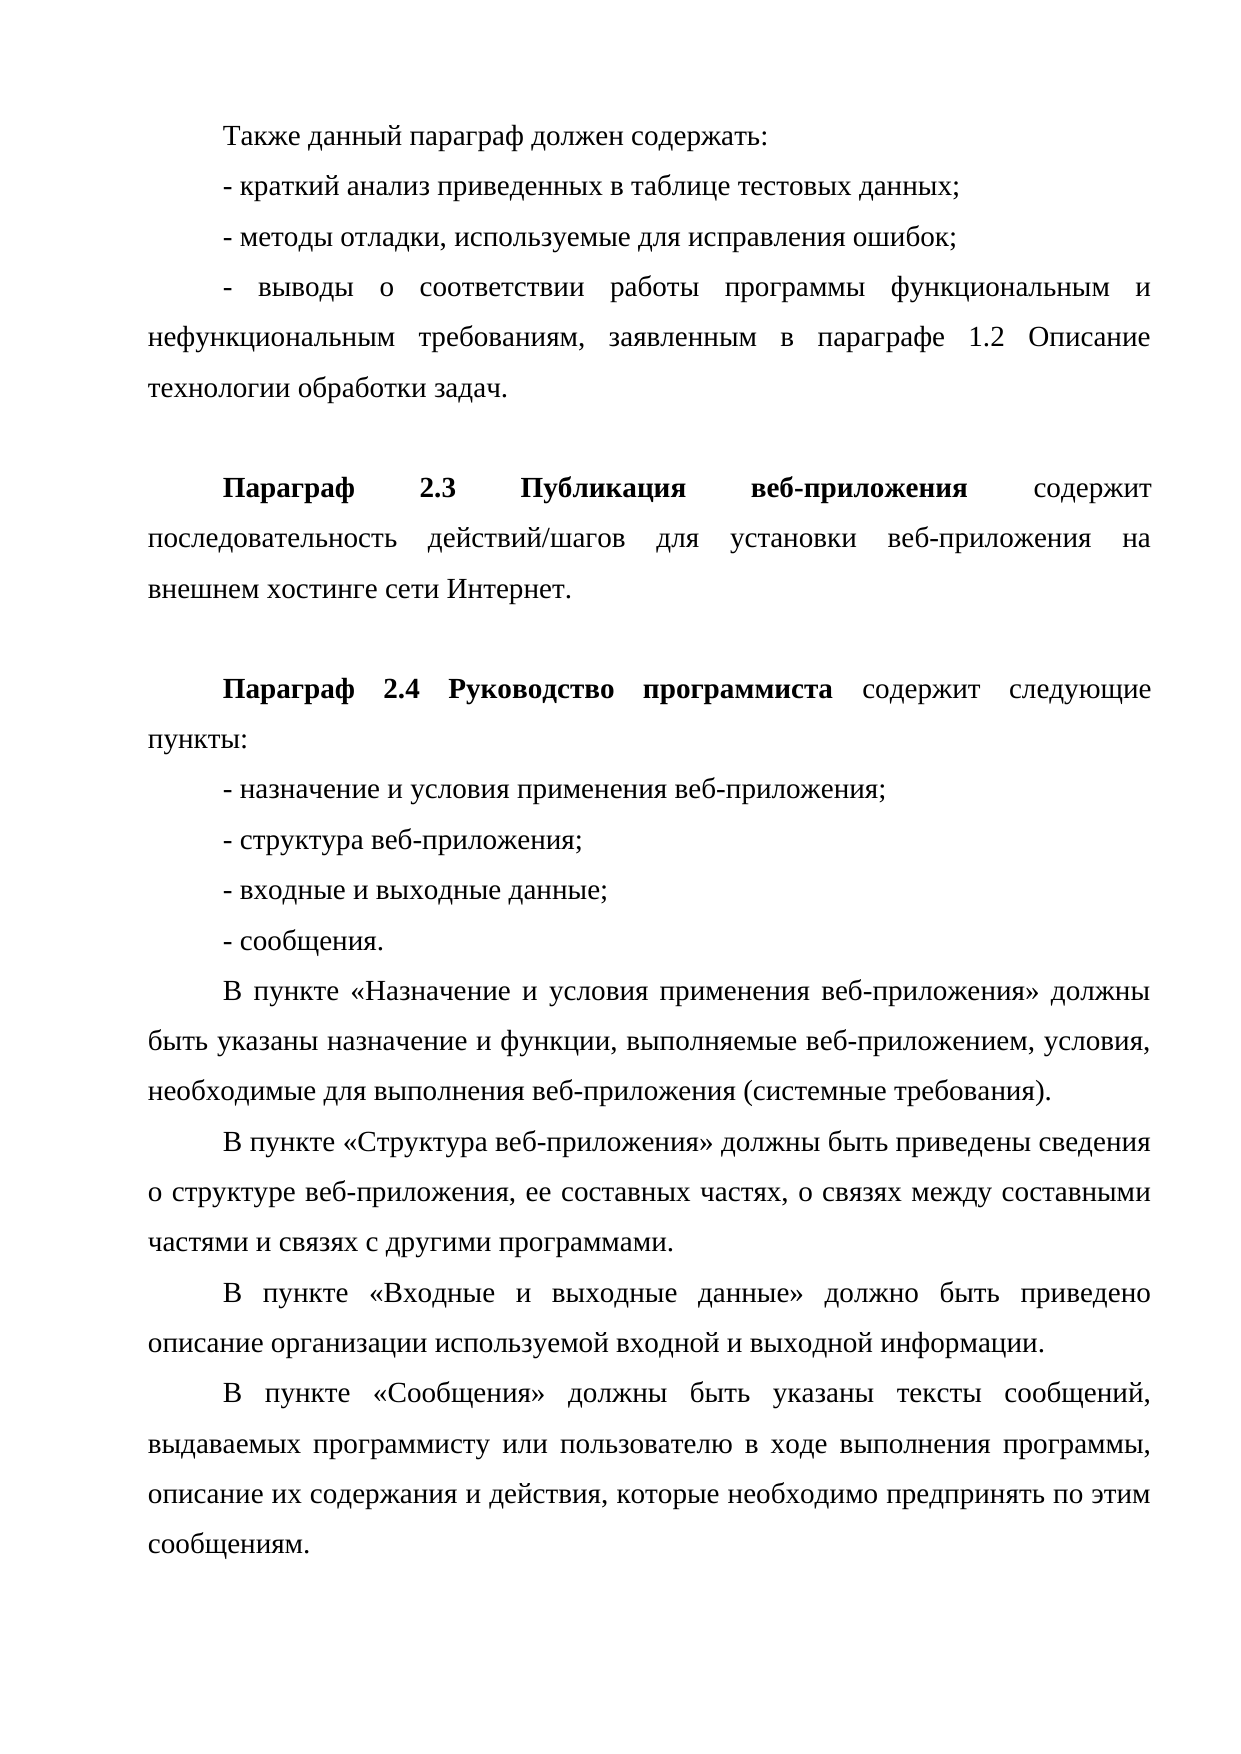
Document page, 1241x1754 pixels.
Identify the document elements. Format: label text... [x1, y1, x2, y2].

text - назначение и условия применения веб-приложения; [148, 772, 1152, 805]
text - методы отладки, используемые для исправления ошибок; [148, 219, 1152, 252]
text Также данный параграф должен содержать: [148, 118, 1152, 152]
text Параграф 2.4 Руководство программиста содержит следующие пункты: [148, 671, 1152, 755]
text В пункте «Сообщения» должны быть указаны тексты сообщений, выдаваемых программисту или пользователю в ходе выполнения программы, описание их содержания и действия, которые необходимо предпринять по этим сообщениям. [148, 1375, 1152, 1560]
text В пункте «Входные и выходные данные» должно быть приведено описание организации используемой входной и выходной информации. [148, 1275, 1152, 1359]
text - выводы о соответствии работы программы функциональным и нефункциональным требованиям, заявленным в параграфе 1.2 Описание технологии обработки задач. [148, 269, 1152, 403]
text - краткий анализ приведенных в таблице тестовых данных; [148, 168, 1152, 202]
text В пункте «Назначение и условия применения веб-приложения» должны быть указаны назначение и функции, выполняемые веб-приложением, условия, необходимые для выполнения веб-приложения (системные требования). [148, 973, 1152, 1107]
text - сообщения. [148, 923, 1152, 956]
text В пункте «Структура веб-приложения» должны быть приведены сведения о структуре веб-приложения, ее составных частях, о связях между составными частями и связях с другими программами. [148, 1124, 1152, 1258]
text - входные и выходные данные; [148, 872, 1152, 906]
text Параграф 2.3 Публикация веб-приложения содержит последовательность действий/шагов для установки веб-приложения на внешнем хостинге сети Интернет. [148, 470, 1152, 604]
text - структура веб-приложения; [148, 822, 1152, 856]
